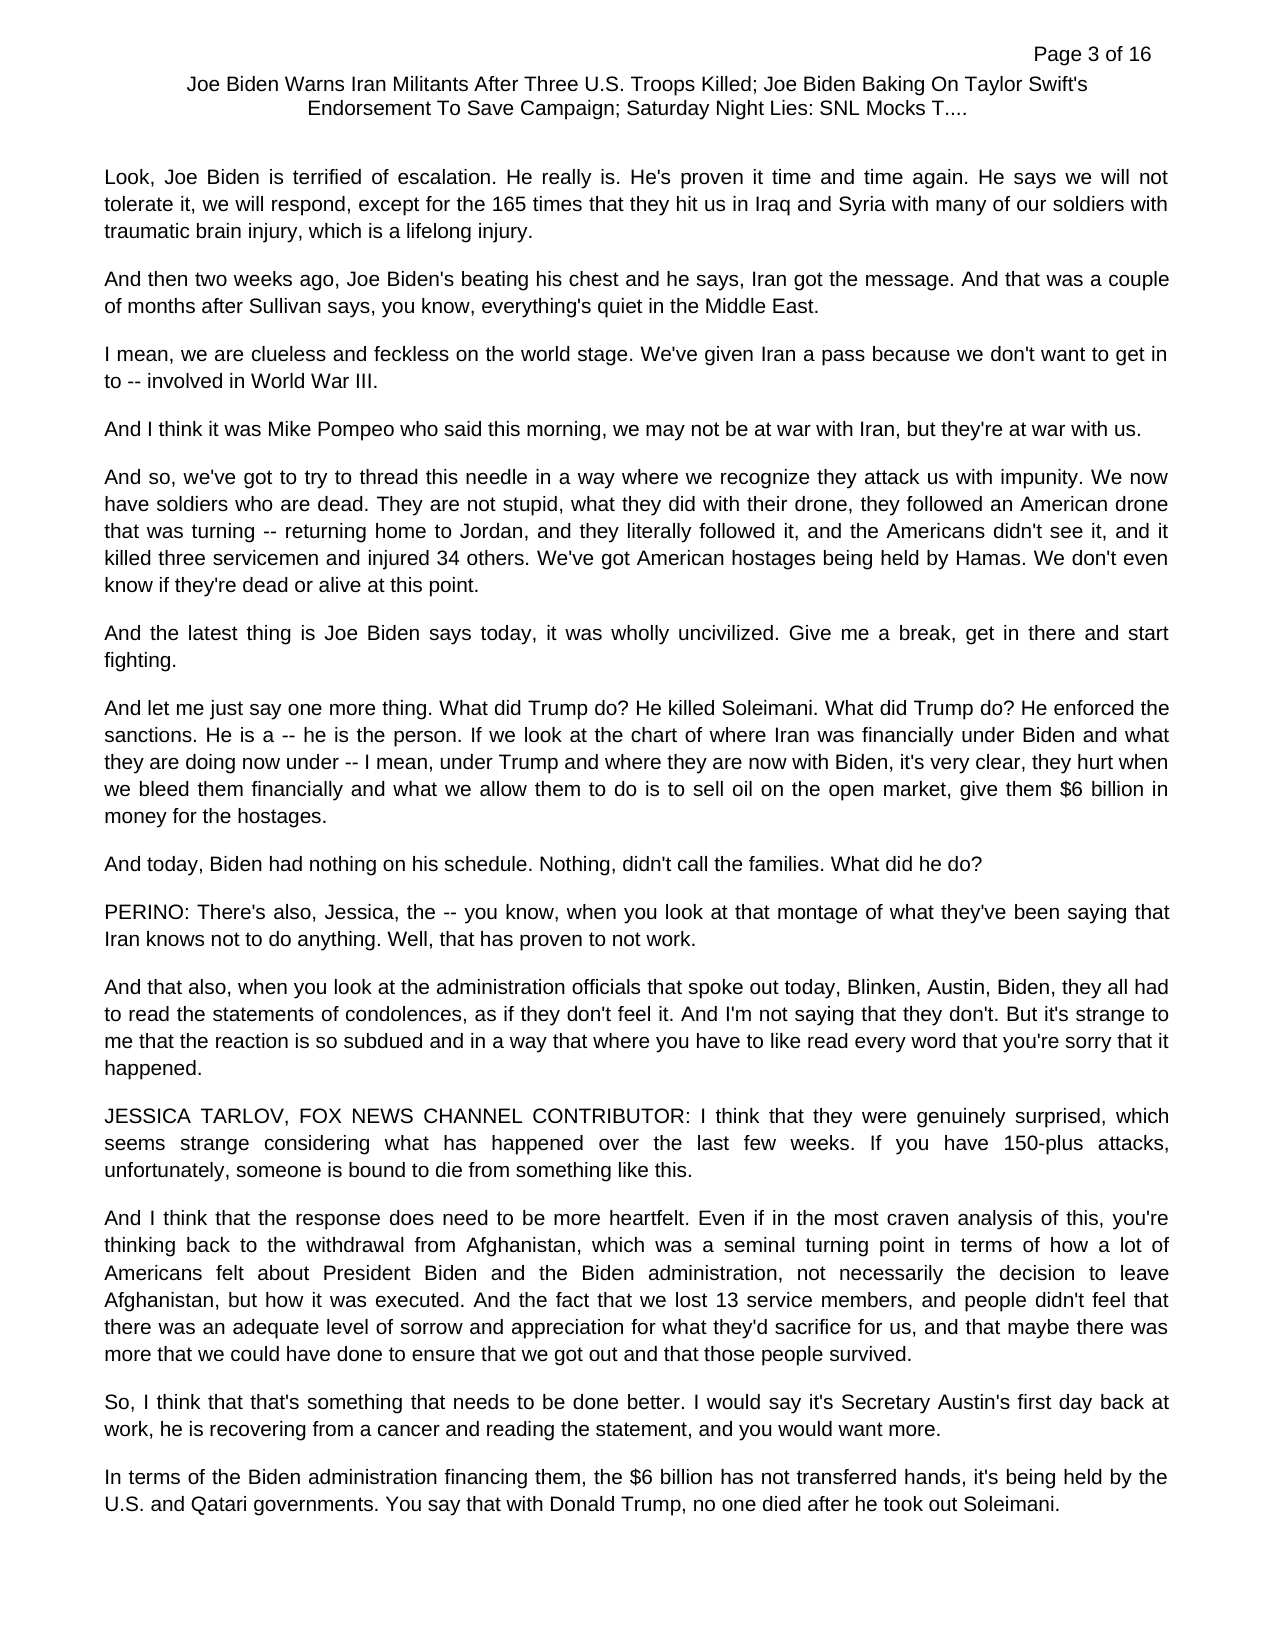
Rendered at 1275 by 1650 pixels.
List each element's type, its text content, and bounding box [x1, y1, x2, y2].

text Look, Joe Biden is terrified of escalation. He really is. He's proven it time and time again. He says we will not tolerate it, we will respond, except for the 165 times that they hit us in Iraq and Syria with many of our soldiers with traumatic brain injury, which is a lifelong injury. [104, 161, 1171, 243]
text And the latest thing is Joe Biden says today, it was wholly uncivilized. Give me a break, get in there and start fighting. [104, 618, 1171, 672]
text JESSICA TARLOV, FOX NEWS CHANNEL CONTRIBUTOR: I think that they were genuinely surprised, which seems strange considering what has happened over the last few weeks. If you have 150-plus attacks, unfortunately, someone is bound to die from something like this. [104, 1101, 1171, 1182]
text So, I think that that's something that needs to be done better. I would say it's Secretary Austin's first day back at work, he is recovering from a cancer and reading the statement, and you would want more. [104, 1386, 1171, 1441]
text And then two weeks ago, Joe Biden's beating his chest and he says, Iran got the message. And that was a couple of months after Sullivan says, you know, everything's quiet in the Middle East. [104, 263, 1171, 318]
text And let me just say one more thing. What did Trump do? He killed Soleimani. What did Trump do? He enforced the sanctions. He is a -- he is the person. If we look at the chart of where Iran was financially under Biden and what they are doing now under -- I mean, under Trump and where they are now with Biden, it's very clear, they hurt when we bleed them financially and what we allow them to do is to sell oil on the open market, give them $6 billion in money for the hostages. [104, 693, 1171, 828]
text And I think that the response does need to be more heartfelt. Even if in the most craven analysis of this, you're thinking back to the withdrawal from Afghanistan, which was a seminal turning point in terms of how a lot of Americans felt about President Biden and the Biden administration, not necessarily the decision to leave Afghanistan, but how it was executed. And the fact that we lost 13 service members, and people didn't feel that there was an adequate level of sorrow and appreciation for what they'd sacrifice for us, and that maybe there was more that we could have done to ensure that we got out and that those people survived. [104, 1203, 1171, 1366]
text And that also, when you look at the administration officials that spoke out today, Blinken, Austin, Biden, they all had to read the statements of condolences, as if they don't feel it. And I'm not saying that they don't. But it's strange to me that the reaction is so subdued and in a way that where you have to like read every word that you're sorry that it happened. [104, 972, 1171, 1080]
text PERINO: There's also, Jessica, the -- you know, when you look at that montage of what they've been saying that Iran knows not to do anything. Well, that has proven to not work. [104, 897, 1171, 951]
text In terms of the Biden administration financing them, the $6 billion has not transferred hands, it's being held by the U.S. and Qatari governments. You say that with Donald Trump, no one died after he took out Soleimani. [104, 1461, 1171, 1516]
text And so, we've got to try to thread this needle in a way where we recognize they attack us with impunity. We now have soldiers who are dead. They are not stupid, what they did with their drone, they followed an American drone that was turning -- returning home to Jordan, and they literally followed it, and the Americans didn't see it, and it killed three servicemen and injured 34 others. We've got American hostages being held by Hamas. We don't even know if they're dead or alive at this point. [104, 461, 1171, 597]
text And today, Biden had nothing on his schedule. Nothing, didn't call the families. What did he do? [104, 849, 1171, 876]
text I mean, we are clueless and feckless on the world stage. We've given Iran a pass because we don't want to get in to -- involved in World War III. [104, 338, 1171, 393]
text And I think it was Mike Pompeo who said this morning, we may not be at war with Iran, but they're at war with us. [104, 413, 1171, 441]
